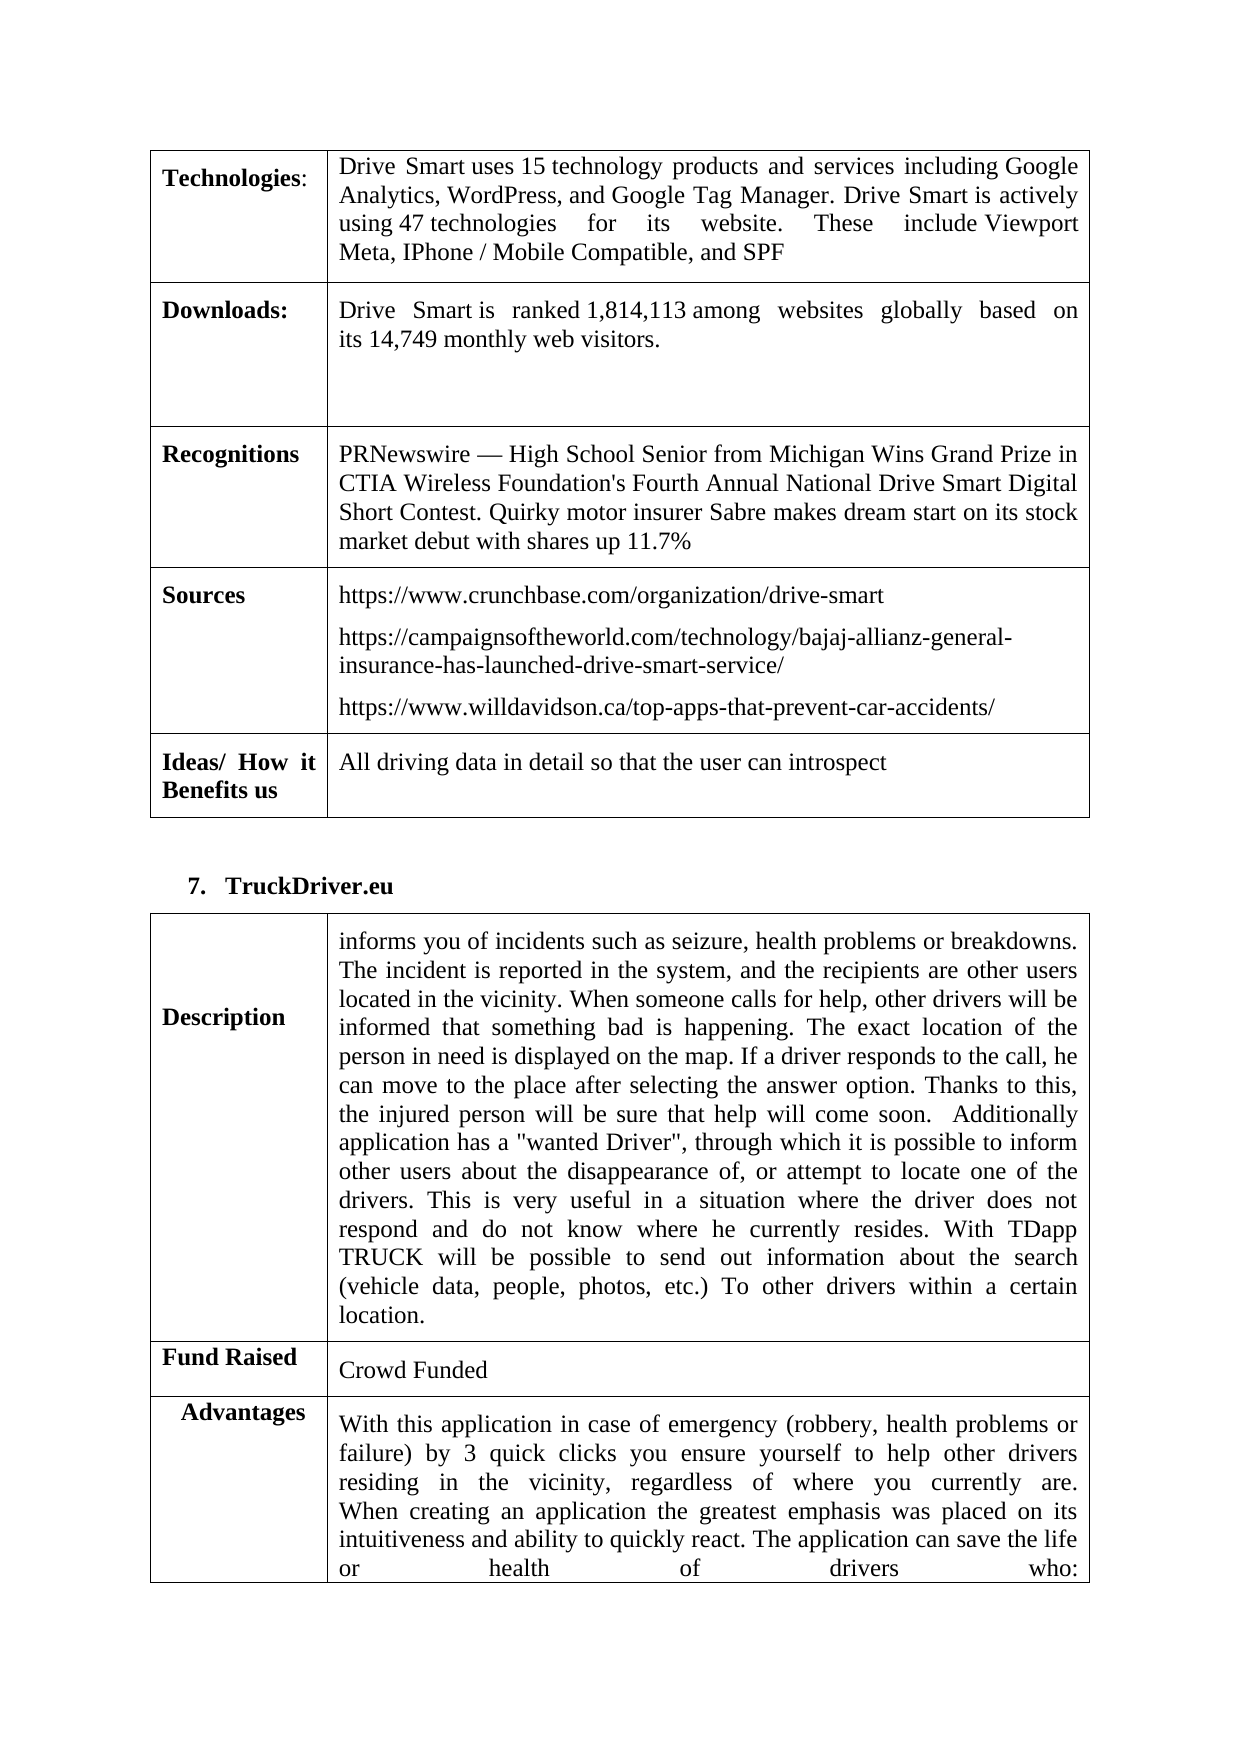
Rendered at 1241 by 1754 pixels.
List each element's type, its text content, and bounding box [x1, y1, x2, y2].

table_cell Drive Smart is ranked 1,814,113 among websites globally based on its 14,749 monthly web visitors. [328, 283, 1089, 426]
table_cell Downloads: [151, 283, 327, 426]
table_cell Fund Raised [151, 1342, 327, 1396]
table_cell PRNewswire — High School Senior from Michigan Wins Grand Prize in CTIA Wireless Foundation's Fourth Annual National Drive Smart Digital Short Contest. Quirky motor insurer Sabre makes dream start on its stock market debut with shares up 11.7% [328, 427, 1089, 567]
table_cell https://www.crunchbase.com/organization/drive-smart https://campaignsoftheworld.com/technology/bajaj-allianz-general-insurance-has-launched-drive-smart-service/ https://www.willdavidson.ca/top-apps-that-prevent-car-accidents/ [328, 568, 1089, 733]
table_cell All driving data in detail so that the user can introspect [328, 734, 1089, 817]
table_cell Advantages [151, 1397, 327, 1582]
list TruckDriver.eu [187, 871, 1090, 900]
table_cell Sources [151, 568, 327, 733]
table_cell Crowd Funded [328, 1342, 1089, 1396]
table_cell Technologies: [151, 151, 327, 282]
table_cell Ideas/ How it Benefits us [151, 734, 327, 817]
table_cell Drive Smart uses 15 technology products and services including Google Analytics, WordPress, and Google Tag Manager. Drive Smart is actively using 47 technologies for its website. These include Viewport Meta, IPhone / Mobile Compatible, and SPF [328, 151, 1089, 282]
table_cell Recognitions [151, 427, 327, 567]
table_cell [328, 1397, 1089, 1582]
table_header informs you of incidents such as seizure, health problems or breakdowns. The incident is reported in the system, and the recipients are other users located in the vicinity. When someone calls for help, other drivers will be informed that something bad is happening. The exact location of the person in need is displayed on the map. If a driver responds to the call, he can move to the place after selecting the answer option. Thanks to this, the injured person will be sure that help will come soon. Additionally application has a "wanted Driver", through which it is possible to inform other users about the disappearance of, or attempt to locate one of the drivers. This is very useful in a situation where the driver does not respond and do not know where he currently resides. With TDapp TRUCK will be possible to send out information about the search (vehicle data, people, photos, etc.) To other drivers within a certain location. [328, 914, 1089, 1341]
table_header Description [151, 914, 327, 1341]
